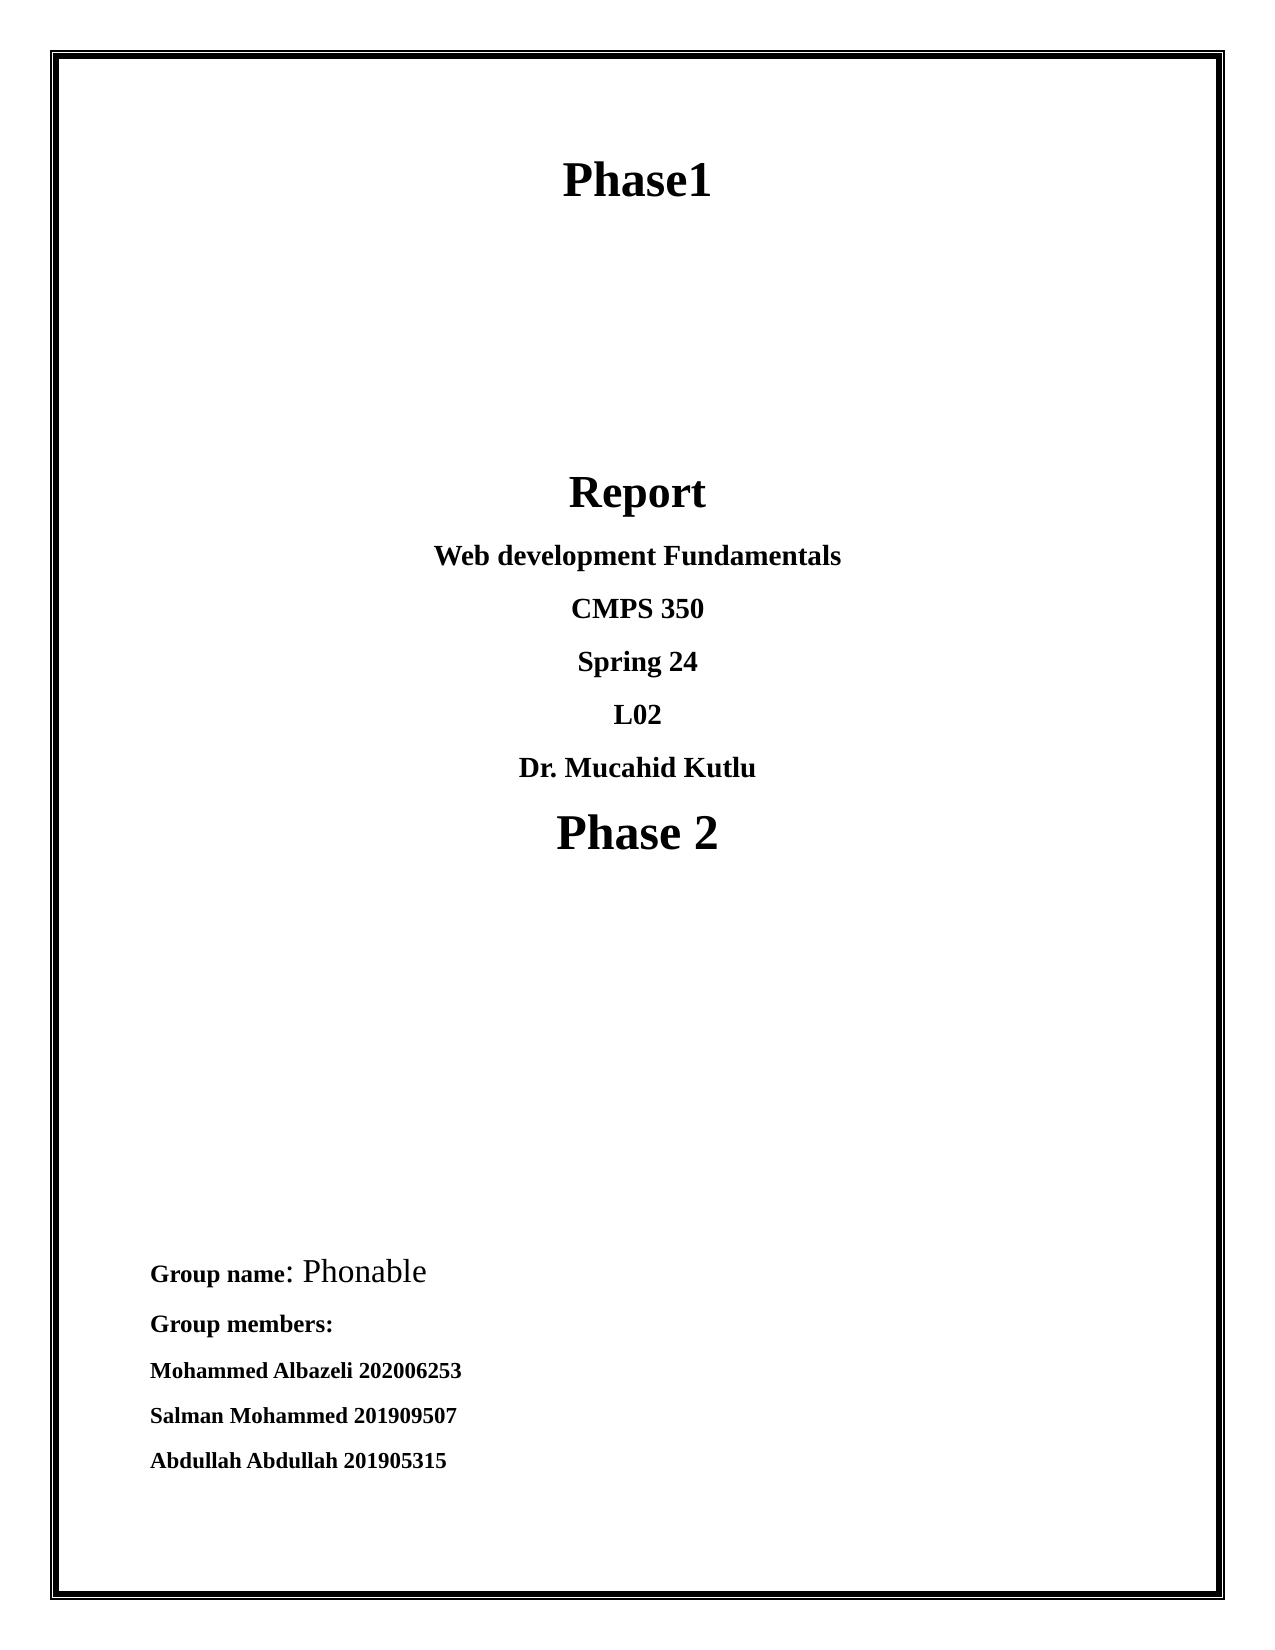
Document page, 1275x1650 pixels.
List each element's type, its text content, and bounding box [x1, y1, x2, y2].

text Spring 24 [150, 644, 1125, 678]
text Abdullah Abdullah 201905315 [150, 1447, 1125, 1473]
text Dr. Mucahid Kutlu [150, 750, 1125, 783]
text Phase 2 [150, 803, 1125, 860]
text Group name: Phonable [150, 1251, 1125, 1289]
text Salman Mohammed 201909507 [150, 1402, 1125, 1428]
text L02 [150, 697, 1125, 731]
text CMPS 350 [150, 591, 1125, 625]
text Mohammed Albazeli 202006253 [150, 1357, 1125, 1383]
text Group members: [150, 1309, 1125, 1338]
text Web development Fundamentals [150, 538, 1125, 572]
text Report [150, 465, 1125, 518]
text Phase1 [150, 150, 1125, 207]
